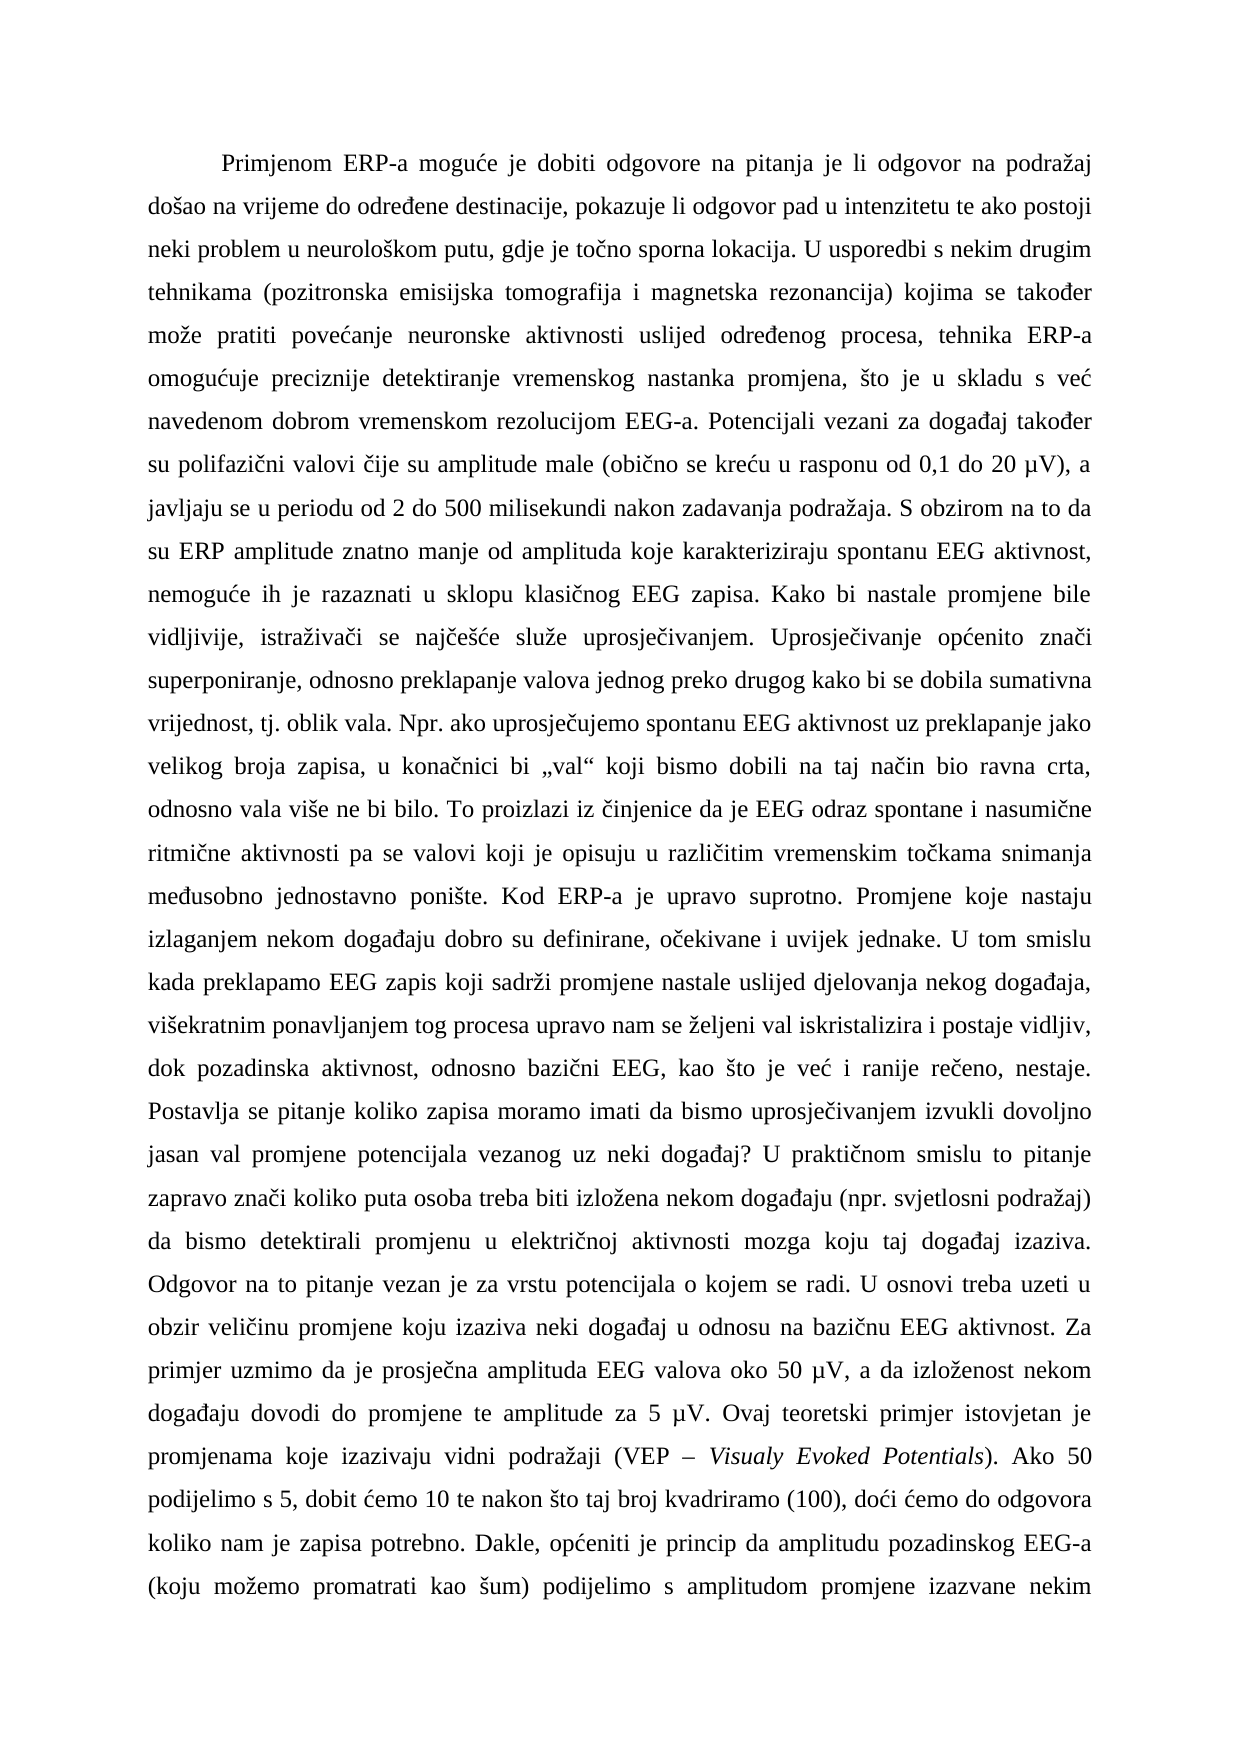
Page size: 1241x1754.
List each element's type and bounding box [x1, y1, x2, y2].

text [148, 148, 1093, 1599]
